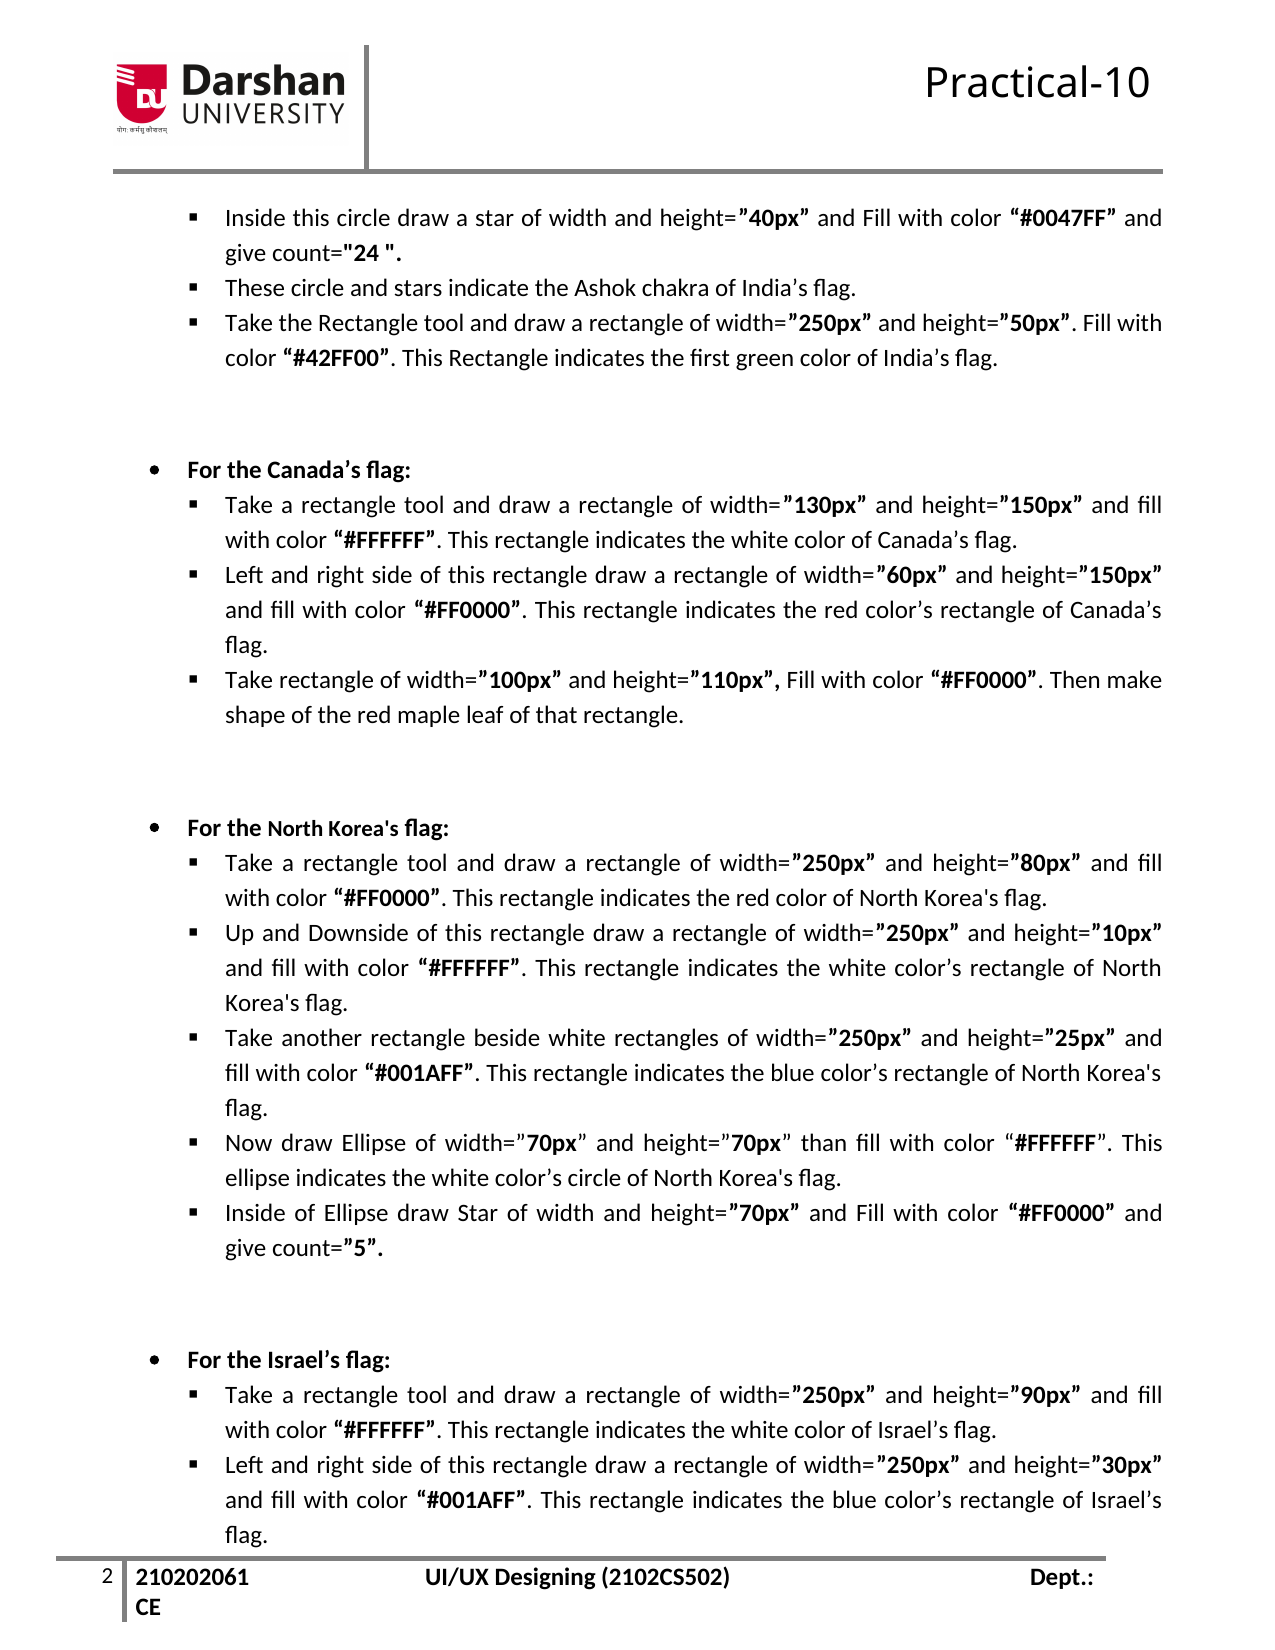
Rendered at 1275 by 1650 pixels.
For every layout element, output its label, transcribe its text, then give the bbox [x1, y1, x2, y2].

list Take another rectangle beside white rectangles of width=”250px” and height=”25px” and fill with color “#001AFF”. This rectangle indicates the blue color’s rectangle of North Korea's flag. [187, 1022, 1162, 1122]
list Take rectangle of width=”100px” and height=”110px”, Fill with color “#FF0000”. Then make shape of the red maple leaf of that rectangle. [187, 664, 1162, 730]
list Inside of Ellipse draw Star of width and height=”70px” and Fill with color “#FF0000” and give count=”5”. [187, 1197, 1162, 1262]
list For the Israel’s flag: [150, 1344, 1162, 1375]
list Take the Rectangle tool and draw a rectangle of width=”250px” and height=”50px”. Fill with color “#42FF00”. This Rectangle indicates the first green color of India’s flag. [187, 307, 1162, 372]
list Up and Downside of this rectangle draw a rectangle of width=”250px” and height=”10px” and fill with color “#FFFFFF”. This rectangle indicates the white color’s rectangle of North Korea's flag. [187, 917, 1162, 1017]
list Now draw Ellipse of width=”70px” and height=”70px” than fill with color “#FFFFFF”. This ellipse indicates the white color’s circle of North Korea's flag. [187, 1127, 1162, 1192]
list These circle and stars indicate the Ashok chakra of India’s flag. [187, 272, 1162, 302]
list For the North Korea's flag: [150, 812, 1162, 842]
list Left and right side of this rectangle draw a rectangle of width=”60px” and height=”150px” and fill with color “#FF0000”. This rectangle indicates the red color’s rectangle of Canada’s flag. [187, 559, 1162, 660]
list Left and right side of this rectangle draw a rectangle of width=”250px” and height=”30px” and fill with color “#001AFF”. This rectangle indicates the blue color’s rectangle of Israel’s flag. [187, 1449, 1162, 1550]
list Take a rectangle tool and draw a rectangle of width=”250px” and height=”90px” and fill with color “#FFFFFF”. This rectangle indicates the white color of Israel’s flag. [187, 1379, 1162, 1445]
list Take a rectangle tool and draw a rectangle of width=”130px” and height=”150px” and fill with color “#FFFFFF”. This rectangle indicates the white color of Canada’s flag. [187, 489, 1162, 555]
list Inside this circle draw a star of width and height=”40px” and Fill with color “#0047FF” and give count="24 ". [187, 202, 1162, 267]
picture [112, 52, 349, 146]
list For the Canada’s flag: [150, 454, 1162, 485]
list Take a rectangle tool and draw a rectangle of width=”250px” and height=”80px” and fill with color “#FF0000”. This rectangle indicates the red color of North Korea's flag. [187, 847, 1162, 912]
